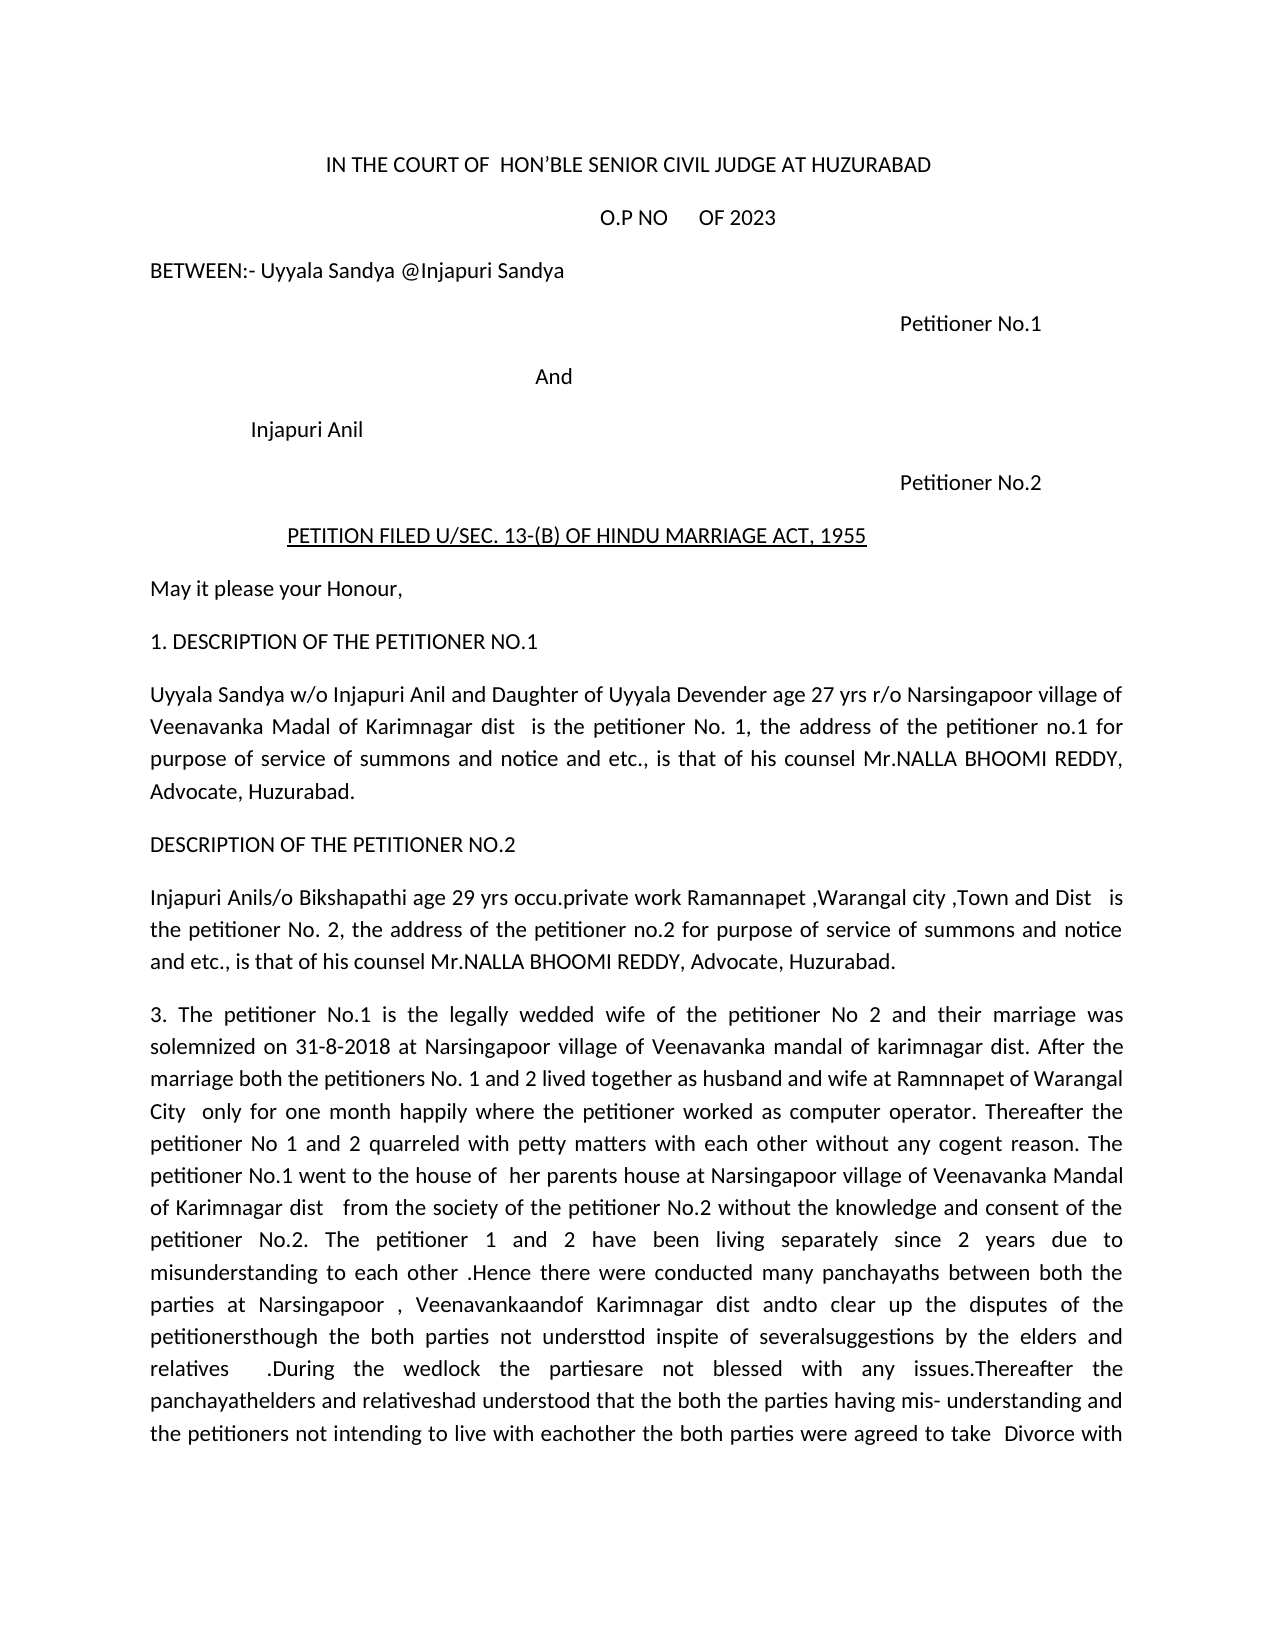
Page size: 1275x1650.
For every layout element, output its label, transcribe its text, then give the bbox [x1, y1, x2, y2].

text BETWEEN:- Uyyala Sandya @Injapuri Sandya [150, 256, 1125, 284]
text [150, 1000, 1125, 1447]
text O.P NO OF 2023 [150, 203, 1125, 231]
text Injapuri Anil [150, 415, 1125, 443]
text Petitioner No.2 [150, 468, 1125, 496]
text Uyyala Sandya w/o Injapuri Anil and Daughter of Uyyala Devender age 27 yrs r/o Narsingapoor village of Veenavanka Madal of Karimnagar dist is the petitioner No. 1, the address of the petitioner no.1 for purpose of service of summons and notice and etc., is that of his counsel Mr.NALLA BHOOMI REDDY, Advocate, Huzurabad. [150, 680, 1125, 805]
text Petitioner No.1 [150, 309, 1125, 337]
text 1. DESCRIPTION OF THE PETITIONER NO.1 [150, 627, 1125, 655]
text And [150, 362, 1125, 390]
text May it please your Honour, [150, 574, 1125, 602]
text IN THE COURT OF HON’BLE SENIOR CIVIL JUDGE AT HUZURABAD [150, 150, 1125, 178]
text DESCRIPTION OF THE PETITIONER NO.2 [150, 830, 1125, 858]
text PETITION FILED U/SEC. 13-(B) OF HINDU MARRIAGE ACT, 1955 [150, 521, 1125, 549]
text Injapuri Anils/o Bikshapathi age 29 yrs occu.private work Ramannapet ,Warangal city ,Town and Dist is the petitioner No. 2, the address of the petitioner no.2 for purpose of service of summons and notice and etc., is that of his counsel Mr.NALLA BHOOMI REDDY, Advocate, Huzurabad. [150, 883, 1125, 975]
